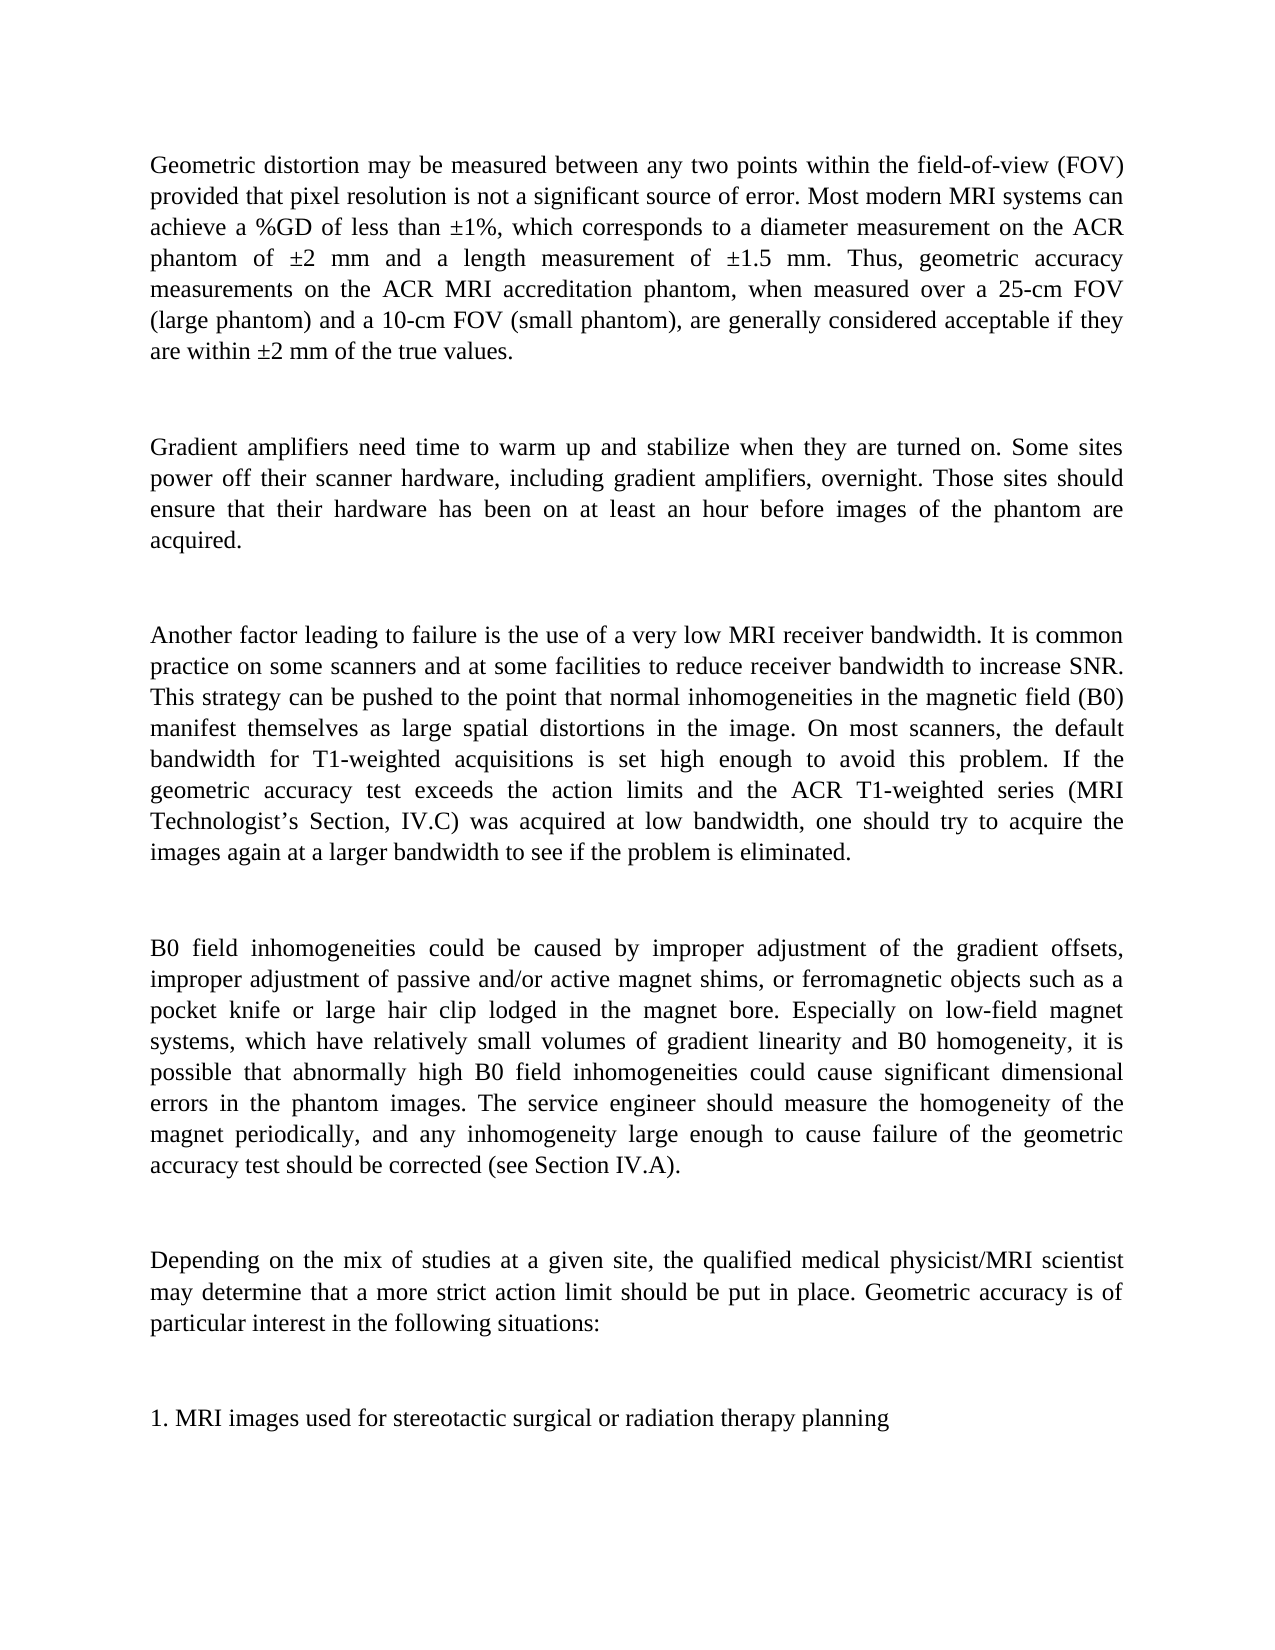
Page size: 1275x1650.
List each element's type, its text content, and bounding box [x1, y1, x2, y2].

text Geometric distortion may be measured between any two points within the field-of-view (FOV) provided that pixel resolution is not a significant source of error. Most modern MRI systems can achieve a %GD of less than ±1%, which corresponds to a diameter measurement on the ACR phantom of ±2 mm and a length measurement of ±1.5 mm. Thus, geometric accuracy measurements on the ACR MRI accreditation phantom, when measured over a 25-cm FOV (large phantom) and a 10-cm FOV (small phantom), are generally considered acceptable if they are within ±2 mm of the true values. [150, 150, 1125, 365]
text Gradient amplifiers need time to warm up and stabilize when they are turned on. Some sites power off their scanner hardware, including gradient amplifiers, overnight. Those sites should ensure that their hardware has been on at least an hour before images of the phantom are acquired. [150, 432, 1125, 553]
text B0 field inhomogeneities could be caused by improper adjustment of the gradient offsets, improper adjustment of passive and/or active magnet shims, or ferromagnetic objects such as a pocket knife or large hair clip lodged in the magnet bore. Especially on low-field magnet systems, which have relatively small volumes of gradient linearity and B0 homogeneity, it is possible that abnormally high B0 field inhomogeneities could cause significant dimensional errors in the phantom images. The service engineer should measure the homogeneity of the magnet periodically, and any inhomogeneity large enough to cause failure of the geometric accuracy test should be corrected (see Section IV.A). [150, 933, 1125, 1179]
text Another factor leading to failure is the use of a very low MRI receiver bandwidth. It is common practice on some scanners and at some facilities to reduce receiver bandwidth to increase SNR. This strategy can be pushed to the point that normal inhomogeneities in the magnetic field (B0) manifest themselves as large spatial distortions in the image. On most scanners, the default bandwidth for T1-weighted acquisitions is set high enough to avoid this problem. If the geometric accuracy test exceeds the action limits and the ACR T1-weighted series (MRI Technologist’s Section, IV.C) was acquired at low bandwidth, one should try to acquire the images again at a larger bandwidth to see if the problem is eliminated. [150, 620, 1125, 866]
text 1. MRI images used for stereotactic surgical or radiation therapy planning [150, 1403, 1125, 1432]
text Depending on the mix of studies at a given site, the qualified medical physicist/MRI scientist may determine that a more strict action limit should be put in place. Geometric accuracy is of particular interest in the following situations: [150, 1246, 1125, 1336]
